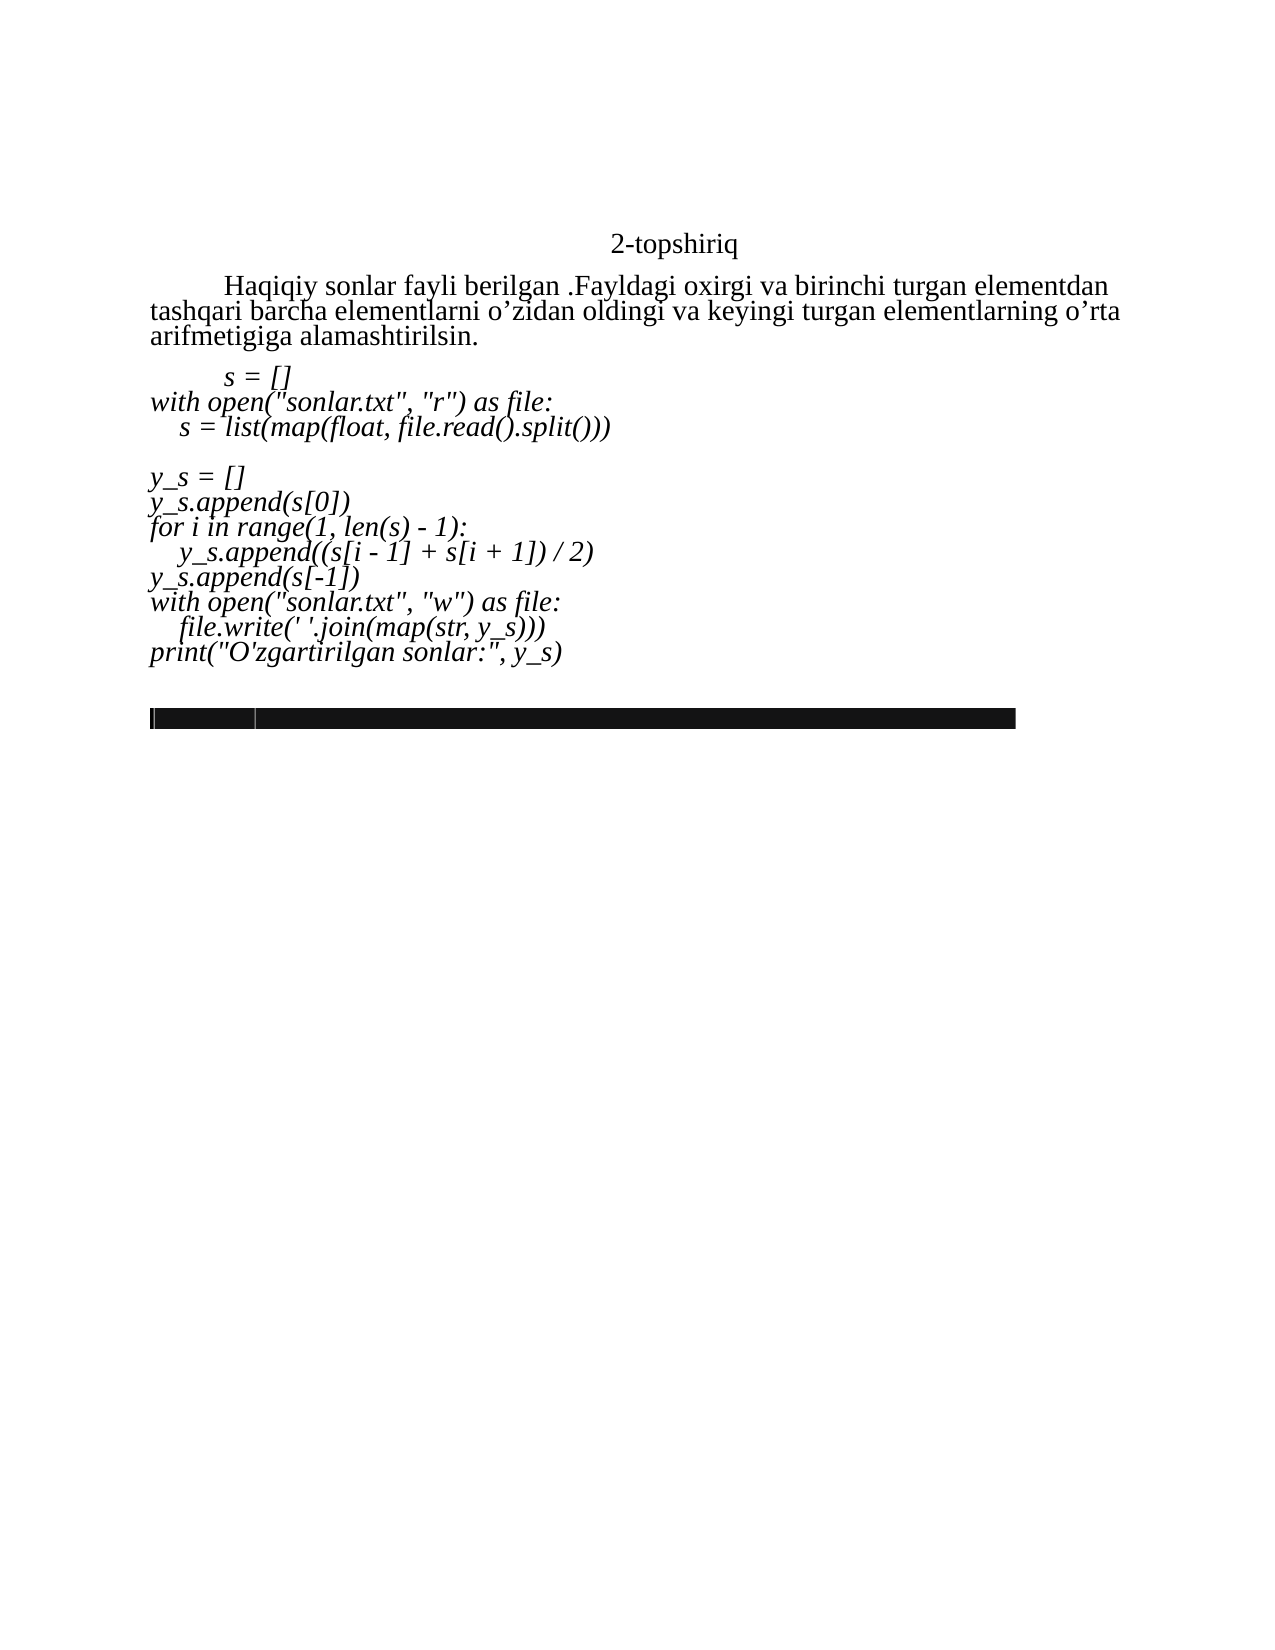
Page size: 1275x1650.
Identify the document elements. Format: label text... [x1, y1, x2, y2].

text Haqiqiy sonlar fayli berilgan .Fayldagi oxirgi va birinchi turgan elementdan tashqari barcha elementlarni o’zidan oldingi va keyingi turgan elementlarning o’rta arifmetigiga alamashtirilsin. [150, 275, 1125, 350]
text 2-topshiriq [150, 233, 1125, 258]
text s = [] with open("sonlar.txt", "r") as file: s = list(map(float, file.read().split())) y_s = [] y_s.append(s[0]) for i in range(1, len(s) - 1): y_s.append((s[i - 1] + s[i + 1]) / 2) y_s.append(s[-1]) with open("sonlar.txt", "w") as file: file.write(' '.join(map(str, y_s))) print("O'zgartirilgan sonlar:", y_s) [150, 367, 1125, 667]
